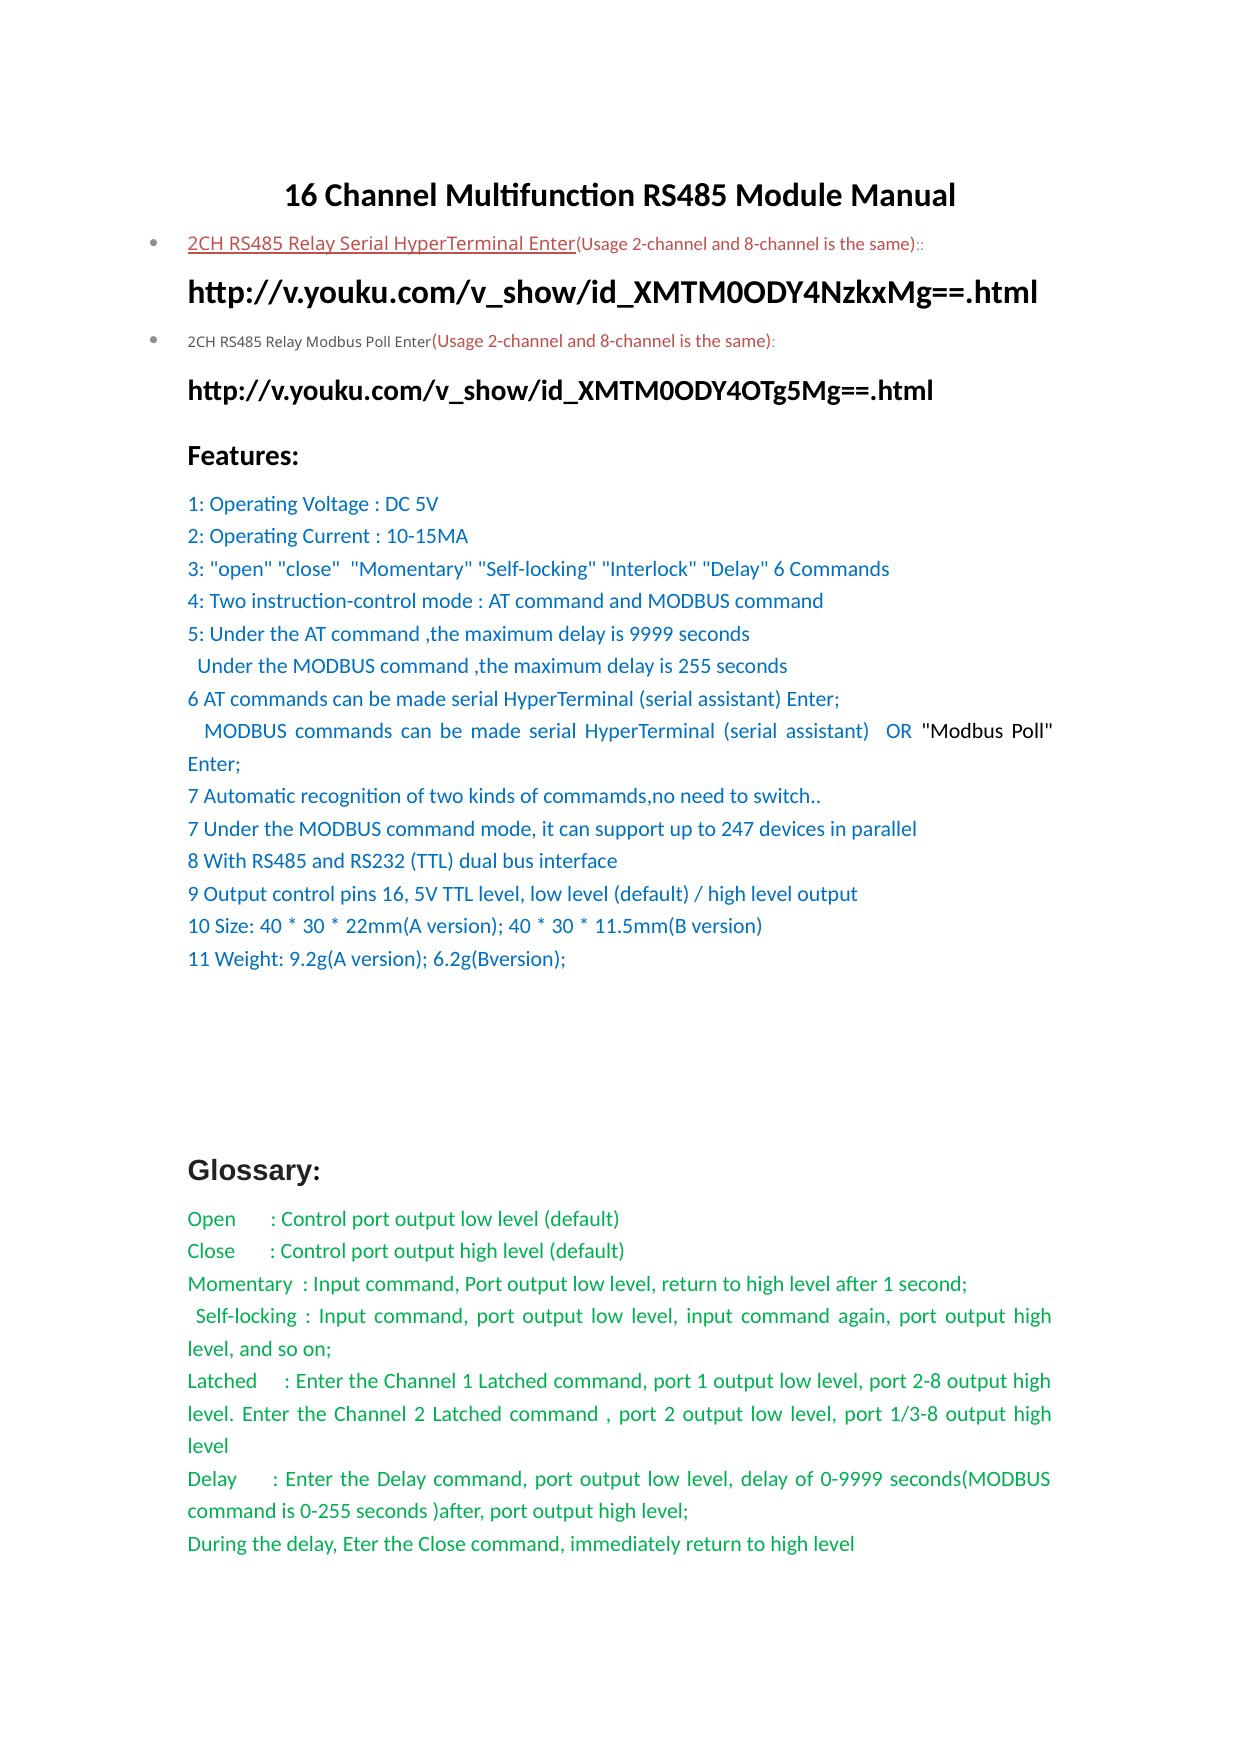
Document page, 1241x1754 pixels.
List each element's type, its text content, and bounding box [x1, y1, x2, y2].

text Latched : Enter the Channel 1 Latched command, port 1 output low level, port 2-8 output high level. Enter the Channel 2 Latched command , port 2 output low level, port 1/3-8 output high level [187, 1364, 1053, 1462]
text 6 AT commands can be made serial HyperTerminal (serial assistant) Enter; [187, 682, 1053, 714]
text 16 Channel Multifunction RS485 Module Manual [187, 162, 1053, 227]
text Glossary: [187, 1137, 1053, 1202]
text 9 Output control pins 16, 5V TTL level, low level (default) / high level output [187, 877, 1053, 909]
text 5: Under the AT command ,the maximum delay is 9999 seconds [187, 617, 1053, 649]
text Open : Control port output low level (default) [187, 1202, 1053, 1234]
text 3: "open" "close" "Momentary" "Self-locking" "Interlock" "Delay" 6 Commands [187, 552, 1053, 584]
text 4: Two instruction-control mode : AT command and MODBUS command [187, 584, 1053, 617]
text http://v.youku.com/v_show/id_XMTM0ODY4NzkxMg==.html [187, 259, 1053, 324]
text Under the MODBUS command ,the maximum delay is 255 seconds [187, 649, 1053, 682]
text 1: Operating Voltage : DC 5V [187, 487, 1053, 519]
text 8 With RS485 and RS232 (TTL) dual bus interface [187, 844, 1053, 877]
text During the delay, Eter the Close command, immediately return to high level [187, 1527, 1053, 1559]
text Features: [187, 422, 1053, 487]
text Self-locking : Input command, port output low level, input command again, port output high level, and so on; [187, 1299, 1053, 1364]
text http://v.youku.com/v_show/id_XMTM0ODY4OTg5Mg==.html [187, 357, 1053, 422]
text 7 Automatic recognition of two kinds of commamds,no need to switch.. [187, 779, 1053, 812]
text 2: Operating Current : 10-15MA [187, 519, 1053, 552]
text 10 Size: 40 * 30 * 22mm(A version); 40 * 30 * 11.5mm(B version) [187, 909, 1053, 942]
text 7 Under the MODBUS command mode, it can support up to 247 devices in parallel [187, 812, 1053, 844]
text 11 Weight: 9.2g(A version); 6.2g(Bversion); [187, 942, 1053, 974]
text Momentary : Input command, Port output low level, return to high level after 1 second; [187, 1267, 1053, 1299]
list 2CH RS485 Relay Modbus Poll Enter(Usage 2-channel and 8-channel is the same): [150, 324, 1053, 357]
text MODBUS commands can be made serial HyperTerminal (serial assistant) OR "Modbus Poll" Enter; [187, 714, 1053, 779]
list 2CH RS485 Relay Serial HyperTerminal Enter(Usage 2-channel and 8-channel is the same):: [150, 227, 1053, 259]
text Delay : Enter the Delay command, port output low level, delay of 0-9999 seconds(MODBUS command is 0-255 seconds )after, port output high level; [187, 1462, 1053, 1527]
text Close : Control port output high level (default) [187, 1234, 1053, 1267]
